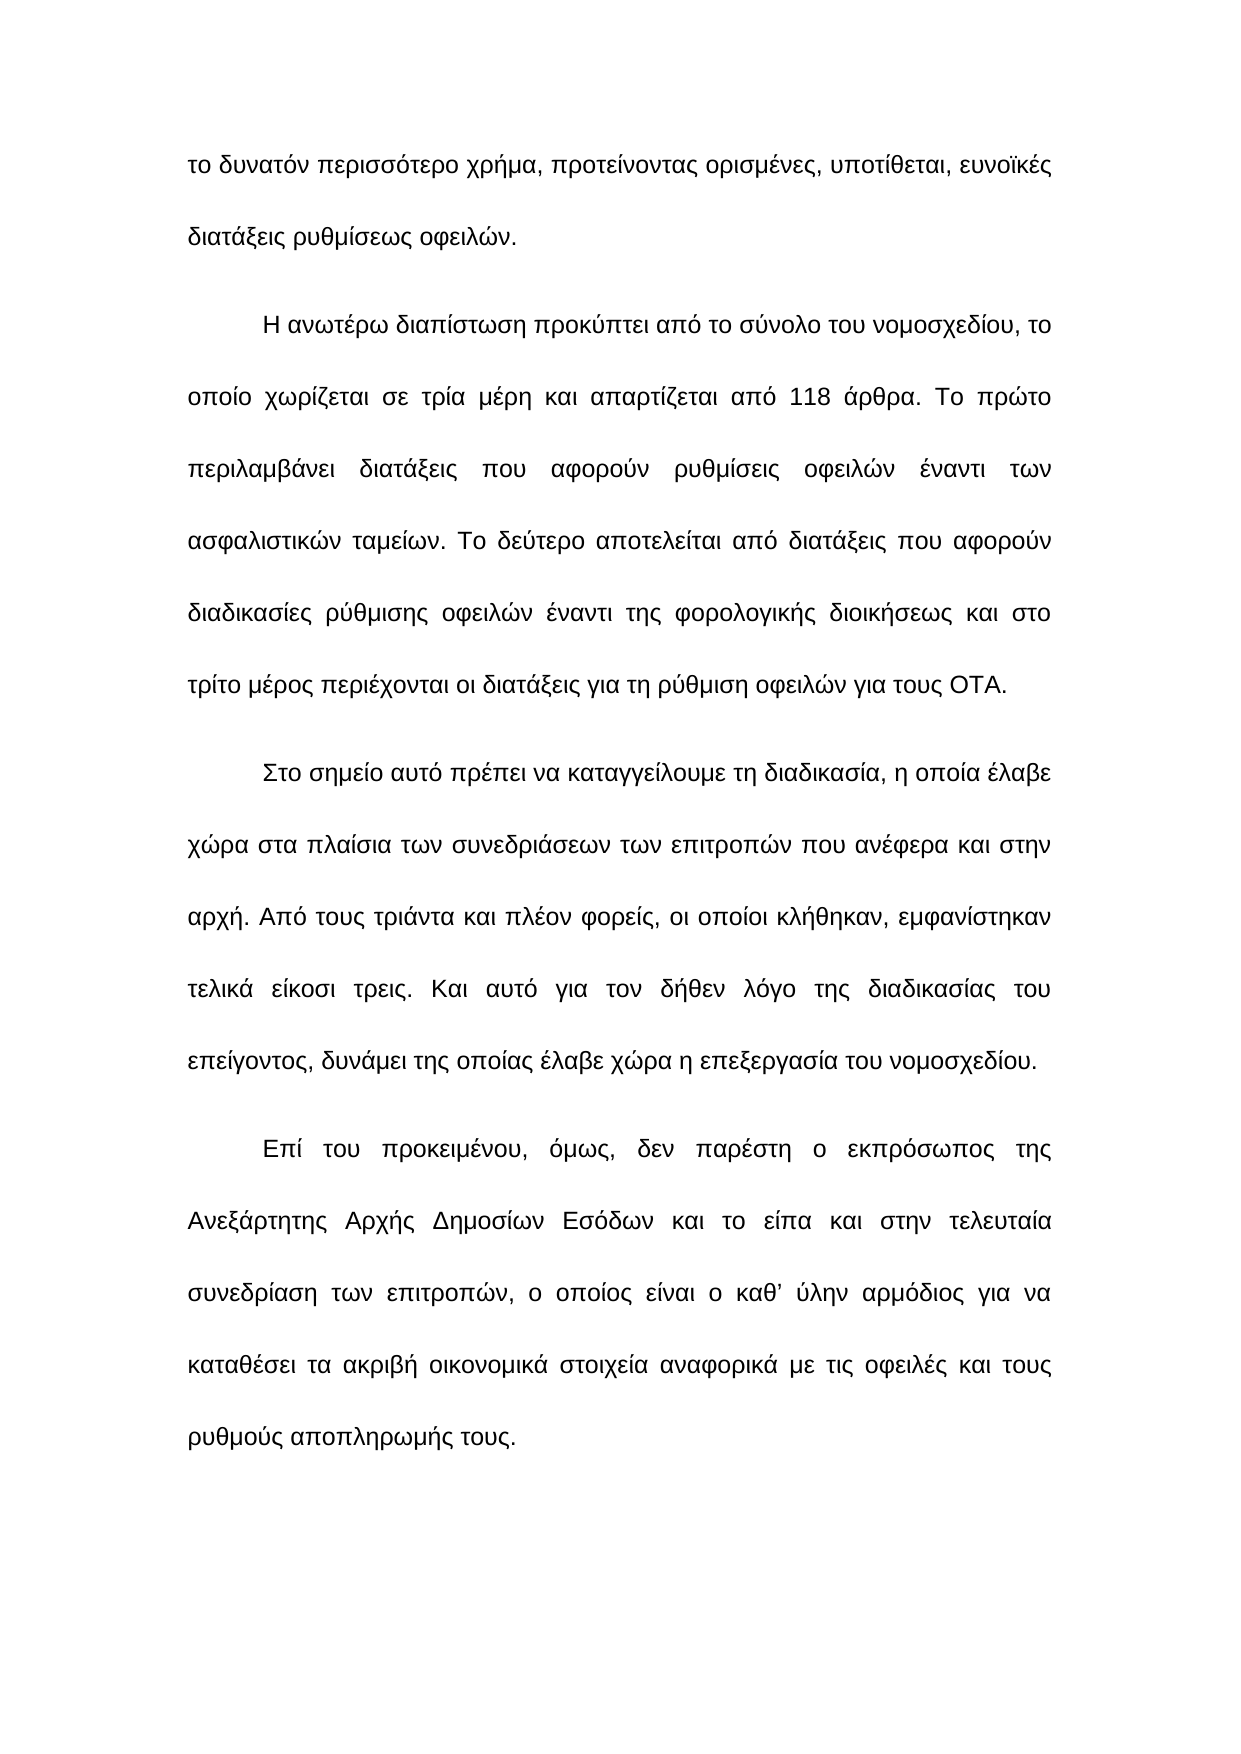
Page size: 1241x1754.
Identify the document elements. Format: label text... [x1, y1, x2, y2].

text Η ανωτέρω διαπίστωση προκύπτει από το σύνολο του νομοσχεδίου, το οποίο χωρίζεται σε τρία μέρη και απαρτίζεται από 118 άρθρα. Το πρώτο περιλαμβάνει διατάξεις που αφορούν ρυθμίσεις οφειλών έναντι των ασφαλιστικών ταμείων. Το δεύτερο αποτελείται από διατάξεις που αφορούν διαδικασίες ρύθμισης οφειλών έναντι της φορολογικής διοικήσεως και στο τρίτο μέρος περιέχονται οι διατάξεις για τη ρύθμιση οφειλών για τους ΟΤΑ. [187, 310, 1053, 698]
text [187, 150, 1053, 251]
text Στο σημείο αυτό πρέπει να καταγγείλουμε τη διαδικασία, η οποία έλαβε χώρα στα πλαίσια των συνεδριάσεων των επιτροπών που ανέφερα και στην αρχή. Από τους τριάντα και πλέον φορείς, οι οποίοι κλήθηκαν, εμφανίστηκαν τελικά είκοσι τρεις. Και αυτό για τον δήθεν λόγο της διαδικασίας του επείγοντος, δυνάμει της οποίας έλαβε χώρα η επεξεργασία του νομοσχεδίου. [187, 758, 1053, 1074]
text Επί του προκειμένου, όμως, δεν παρέστη ο εκπρόσωπος της Ανεξάρτητης Αρχής Δημοσίων Εσόδων και το είπα και στην τελευταία συνεδρίαση των επιτροπών, ο οποίος είναι ο καθ’ ύλην αρμόδιος για να καταθέσει τα ακριβή οικονομικά στοιχεία αναφορικά με τις οφειλές και τους ρυθμούς αποπληρωμής τους. [187, 1134, 1053, 1451]
